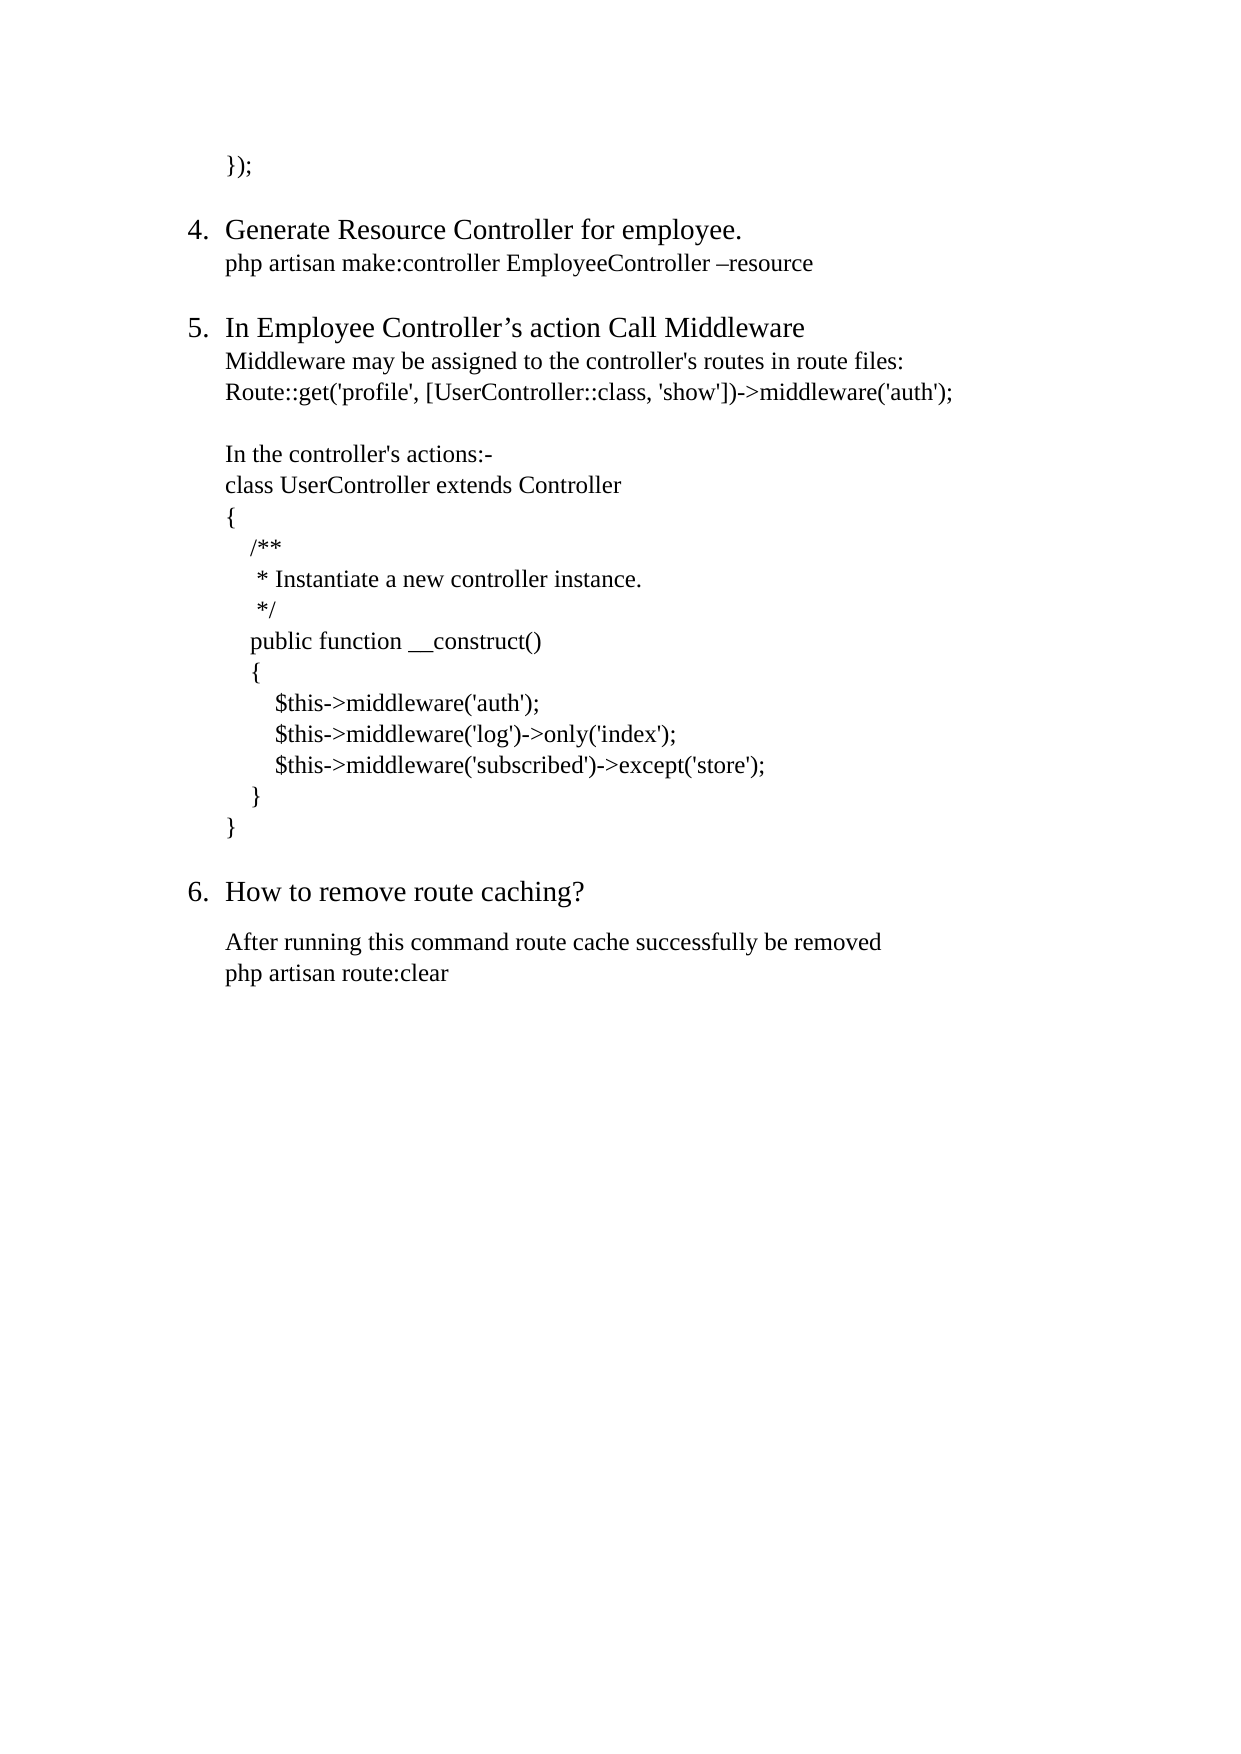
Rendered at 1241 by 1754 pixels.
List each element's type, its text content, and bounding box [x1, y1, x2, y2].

list In the controller's actions:- [225, 439, 1090, 468]
list { [225, 657, 1090, 686]
list * Instantiate a new controller instance. [225, 564, 1090, 592]
list Route::get('profile', [UserController::class, 'show'])->middleware('auth'); [225, 377, 1090, 406]
list } [225, 781, 1090, 810]
text After running this command route cache successfully be removed php artisan route:clear [225, 927, 1090, 987]
list public function __construct() [225, 626, 1090, 654]
list class UserController extends Controller [225, 471, 1090, 499]
list How to remove route caching? [187, 874, 1090, 908]
list $this->middleware('subscribed')->except('store'); [225, 750, 1090, 779]
list Generate Resource Controller for employee. [187, 212, 1090, 246]
list { [225, 502, 1090, 530]
list php artisan make:controller EmployeeController –resource [225, 248, 1090, 277]
list In Employee Controller’s action Call Middleware [187, 310, 1090, 344]
list */ [225, 595, 1090, 623]
list /** [225, 533, 1090, 561]
list Middleware may be assigned to the controller's routes in route files: [225, 346, 1090, 375]
list } [225, 812, 1090, 841]
list $this->middleware('auth'); [225, 688, 1090, 717]
list }); [225, 150, 1090, 179]
list $this->middleware('log')->only('index'); [225, 719, 1090, 748]
